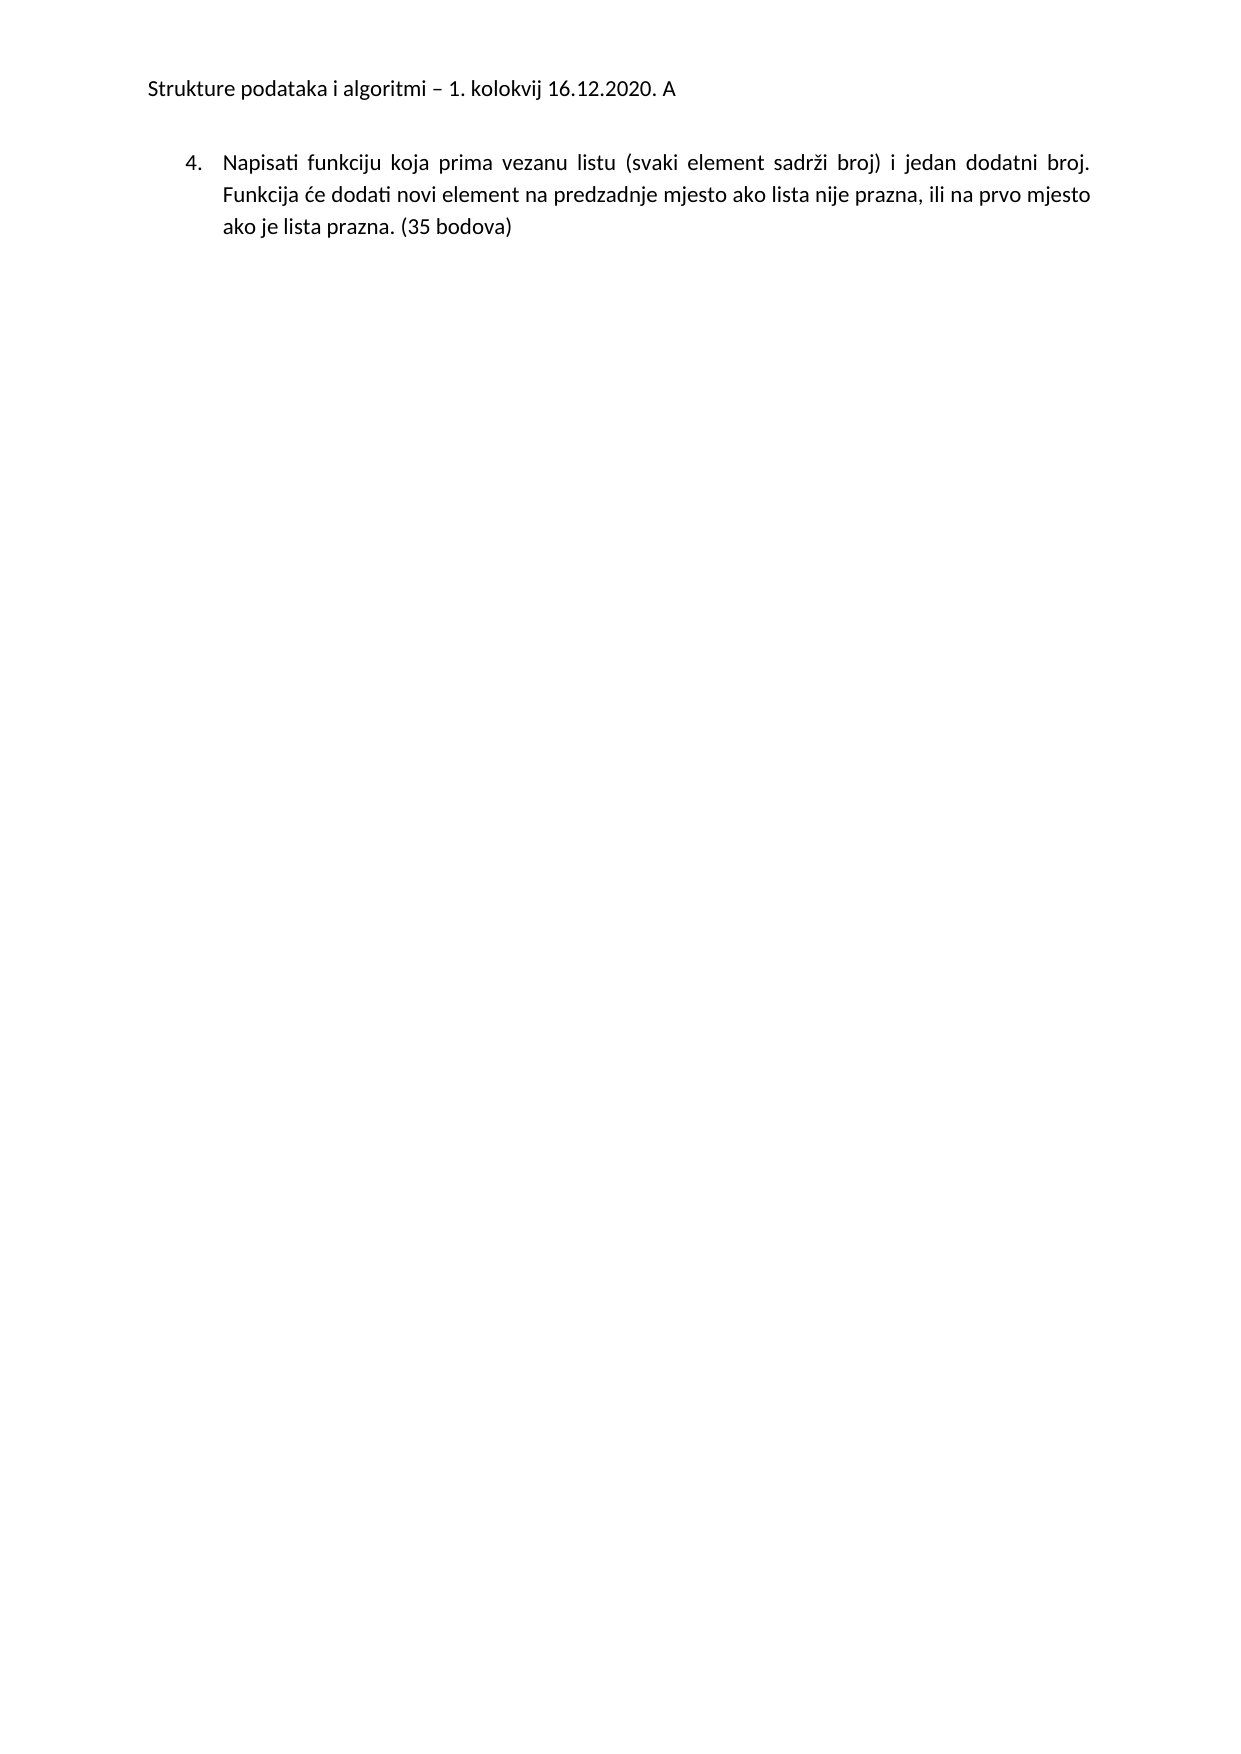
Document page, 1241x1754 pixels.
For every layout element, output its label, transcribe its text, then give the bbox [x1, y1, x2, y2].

list Napisati funkciju koja prima vezanu listu (svaki element sadrži broj) i jedan dodatni broj. Funkcija će dodati novi element na predzadnje mjesto ako lista nije prazna, ili na prvo mjesto ako je lista prazna. (35 bodova) [185, 148, 1093, 240]
